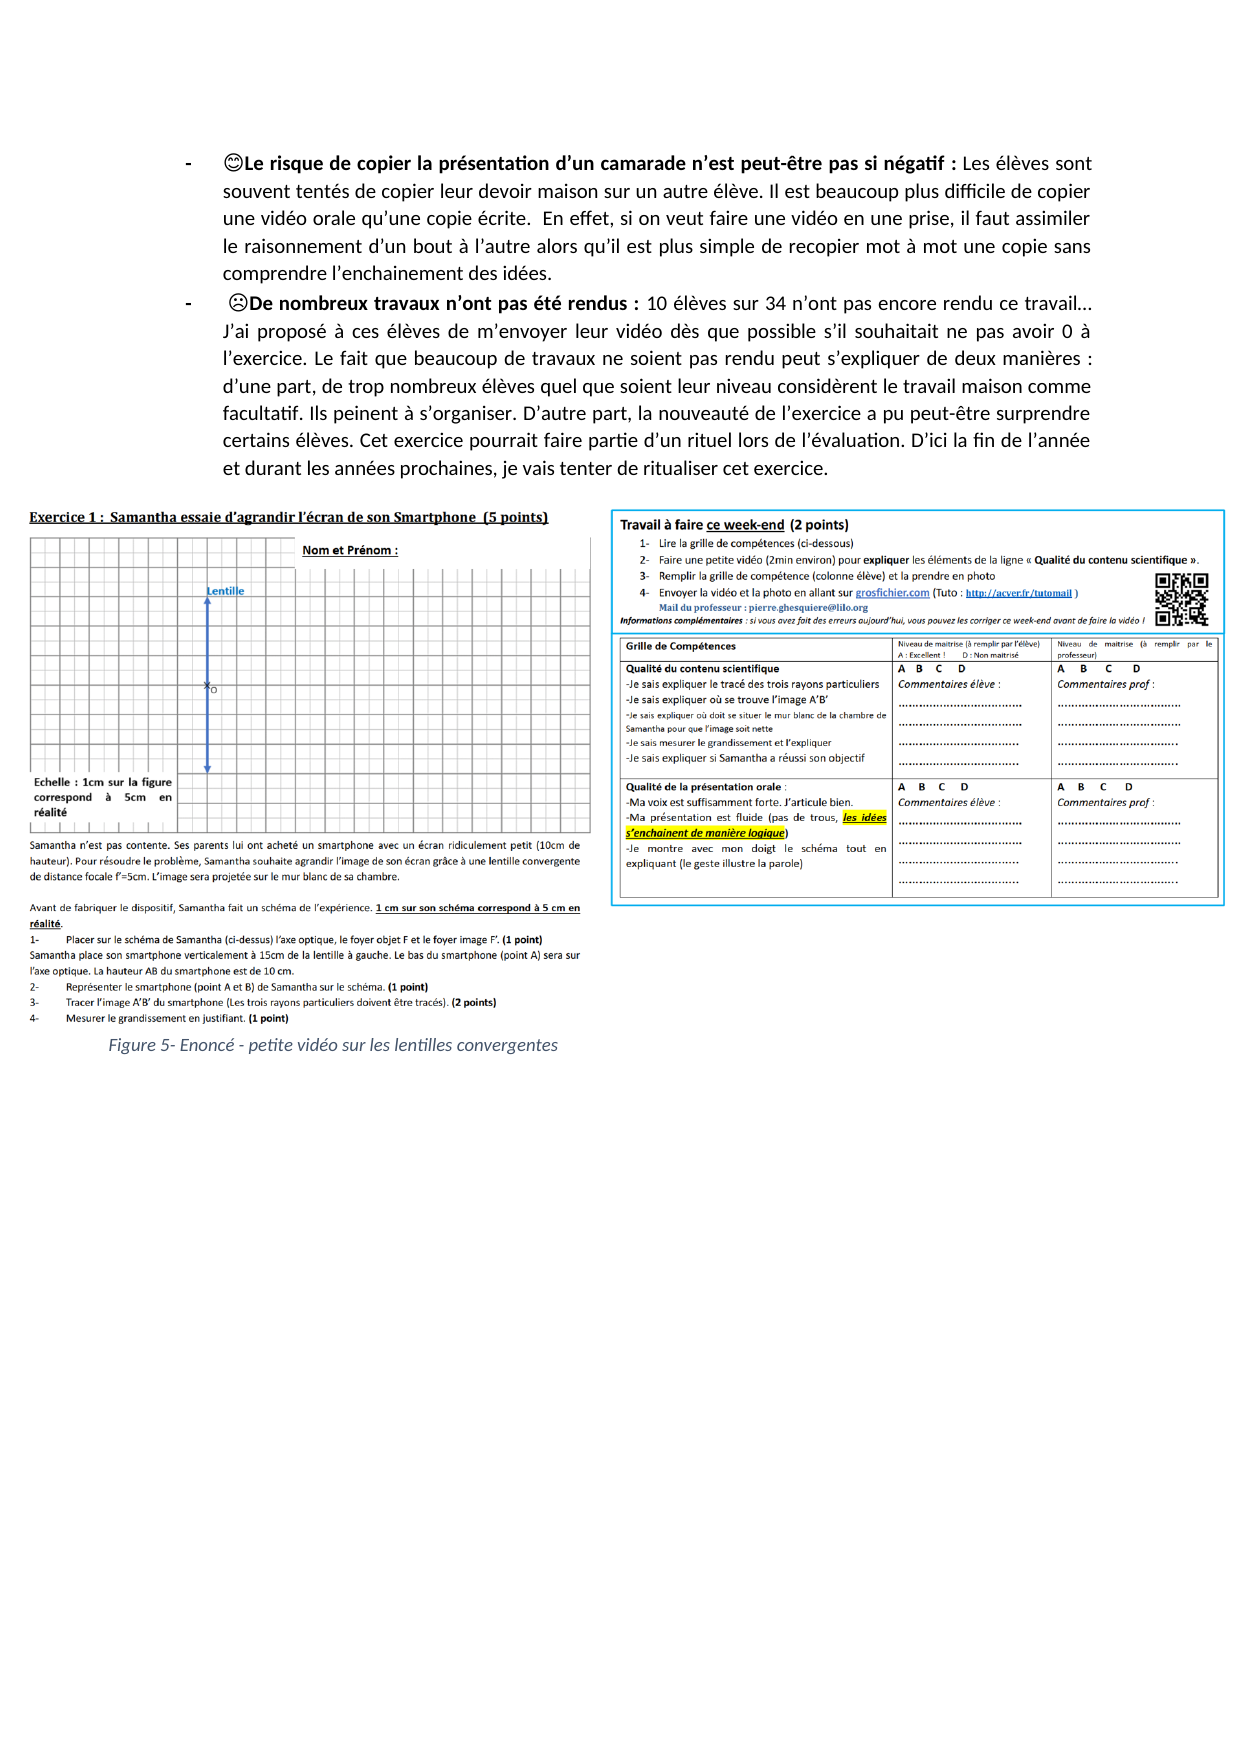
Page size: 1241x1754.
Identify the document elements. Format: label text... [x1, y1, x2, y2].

list Le risque de copier la présentation d’un camarade n’est peut-être pas si négatif : Les élèves sont souvent tentés de copier leur devoir maison sur un autre élève. Il est beaucoup plus difficile de copier une vidéo orale qu’une copie écrite. En effet, si on veut faire une vidéo en une prise, il faut assimiler le raisonnement d’un bout à l’autre alors qu’il est plus simple de recopier mot à mot une copie sans comprendre l’enchainement des idées. [185, 148, 1093, 286]
picture [25, 508, 1230, 1032]
list De nombreux travaux n’ont pas été rendus : 10 élèves sur 34 n’ont pas encore rendu ce travail… J’ai proposé à ces élèves de m’envoyer leur vidéo dès que possible s’il souhaitait ne pas avoir 0 à l’exercice. Le fait que beaucoup de travaux ne soient pas rendu peut s’expliquer de deux manières : d’une part, de trop nombreux élèves quel que soient leur niveau considèrent le travail maison comme facultatif. Ils peinent à s’organiser. D’autre part, la nouveauté de l’exercice a pu peut-être surprendre certains élèves. Cet exercice pourrait faire partie d’un rituel lors de l’évaluation. D’ici la fin de l’année et durant les années prochaines, je vais tenter de ritualiser cet exercice. [185, 288, 1093, 480]
